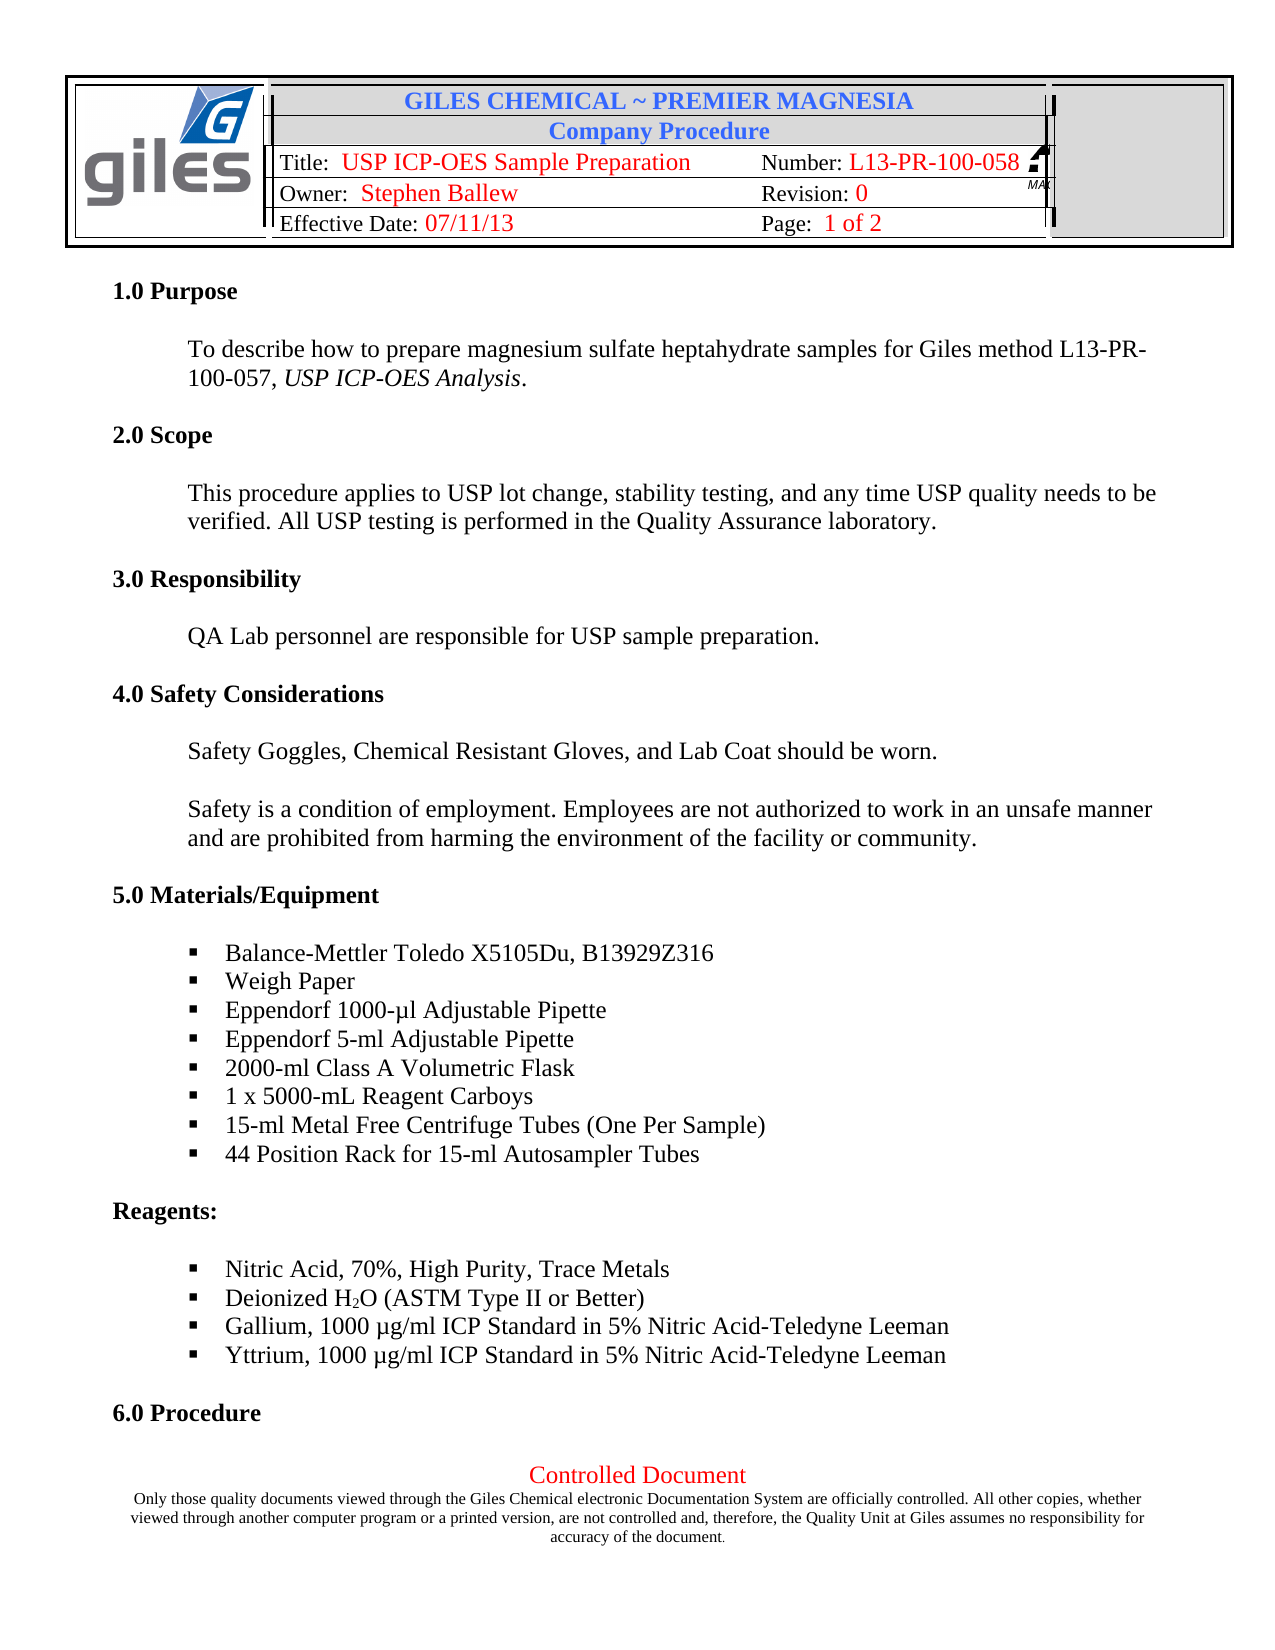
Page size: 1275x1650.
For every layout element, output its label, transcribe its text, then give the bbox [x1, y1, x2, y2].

list 15-ml Metal Free Centrifuge Tubes (One Per Sample) [187, 1110, 1162, 1139]
list Gallium, 1000 µg/ml ICP Standard in 5% Nitric Acid-Teledyne Leeman [187, 1311, 1162, 1340]
list Safety Considerations [112, 679, 1162, 708]
list 2000-ml Class A Volumetric Flask [187, 1053, 1162, 1081]
list Deionized H2O (ASTM Type II or Better) [187, 1283, 1162, 1311]
list 1 x 5000-mL Reagent Carboys [187, 1081, 1162, 1110]
list Purpose [112, 276, 1162, 305]
text QA Lab personnel are responsible for USP sample preparation. [187, 621, 1162, 650]
text This procedure applies to USP lot change, stability testing, and any time USP quality needs to be verified. All USP testing is performed in the Quality Assurance laboratory. [187, 478, 1162, 535]
list Balance-Mettler Toledo X5105Du, B13929Z316 [187, 938, 1162, 966]
list 44 Position Rack for 15-ml Autosampler Tubes [187, 1139, 1162, 1168]
text Safety is a condition of employment. Employees are not authorized to work in an unsafe manner and are prohibited from harming the environment of the facility or community. [187, 794, 1162, 851]
list Responsibility [112, 564, 1162, 593]
list Weigh Paper [187, 966, 1162, 995]
text Safety Goggles, Chemical Resistant Gloves, and Lab Coat should be worn. [187, 736, 1162, 765]
list Scope [112, 420, 1162, 449]
picture [84, 86, 254, 206]
list Procedure [112, 1398, 1162, 1426]
list Eppendorf 1000-µl Adjustable Pipette [187, 995, 1162, 1024]
list Yttrium, 1000 µg/ml ICP Standard in 5% Nitric Acid-Teledyne Leeman [187, 1340, 1162, 1369]
picture [1028, 146, 1045, 177]
list Eppendorf 5-ml Adjustable Pipette [187, 1024, 1162, 1053]
list Nitric Acid, 70%, High Purity, Trace Metals [187, 1254, 1162, 1283]
list Materials/Equipment [112, 880, 1162, 909]
text Reagents: [112, 1196, 1162, 1225]
text To describe how to prepare magnesium sulfate heptahydrate samples for Giles method L13-PR-100-057, USP ICP-OES Analysis. [187, 334, 1162, 391]
